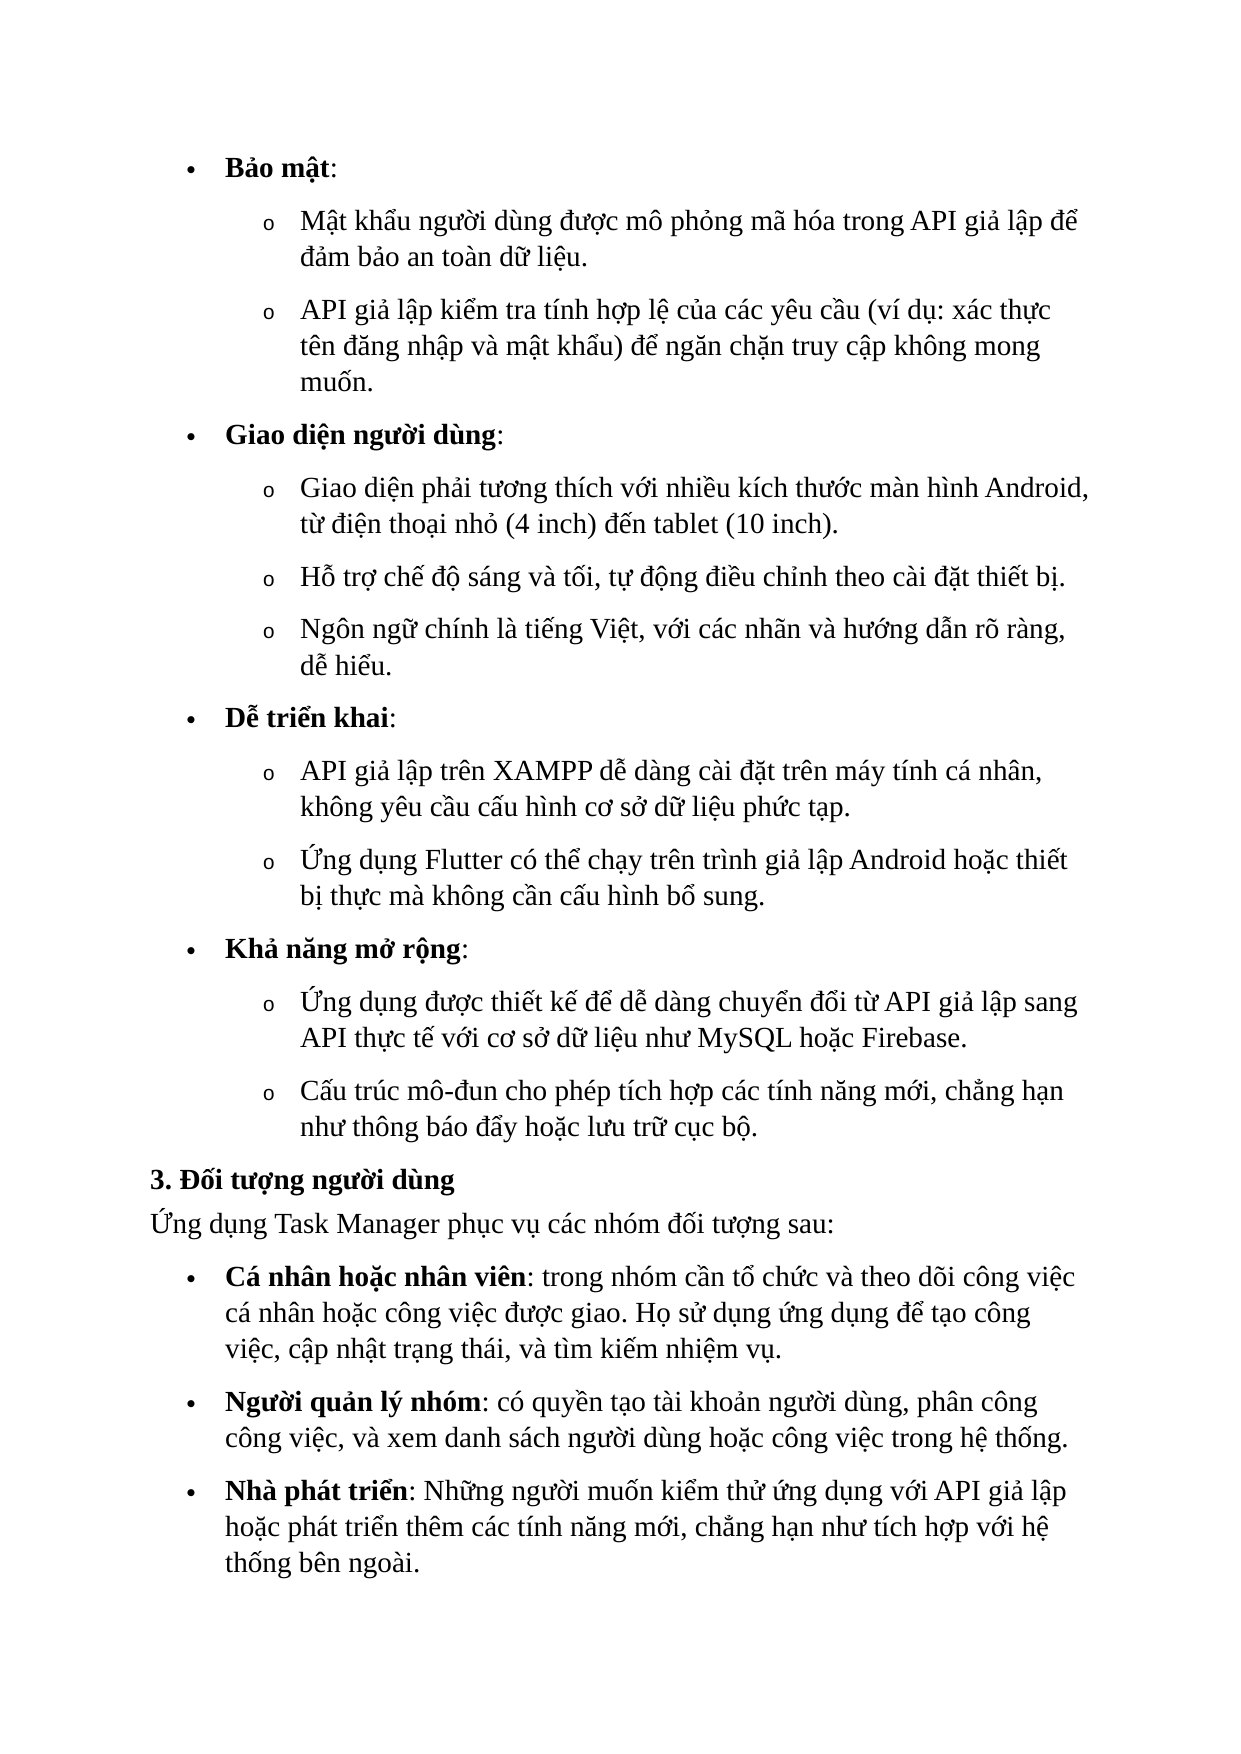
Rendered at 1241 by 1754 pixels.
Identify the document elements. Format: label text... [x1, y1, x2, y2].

list Giao diện người dùng: [187, 417, 1090, 450]
list Người quản lý nhóm: có quyền tạo tài khoản người dùng, phân công công việc, và xem danh sách người dùng hoặc công việc trong hệ thống. [187, 1384, 1090, 1454]
list Mật khẩu người dùng được mô phỏng mã hóa trong API giả lập để đảm bảo an toàn dữ liệu. [262, 203, 1090, 272]
list Ngôn ngữ chính là tiếng Việt, với các nhãn và hướng dẫn rõ ràng, dễ hiểu. [262, 611, 1090, 681]
list Nhà phát triển: Những người muốn kiểm thử ứng dụng với API giả lập hoặc phát triển thêm các tính năng mới, chẳng hạn như tích hợp với hệ thống bên ngoài. [187, 1473, 1090, 1579]
list API giả lập trên XAMPP dễ dàng cài đặt trên máy tính cá nhân, không yêu cầu cấu hình cơ sở dữ liệu phức tạp. [262, 753, 1090, 823]
list Ứng dụng được thiết kế để dễ dàng chuyển đổi từ API giả lập sang API thực tế với cơ sở dữ liệu như MySQL hoặc Firebase. [262, 984, 1090, 1054]
list API giả lập kiểm tra tính hợp lệ của các yêu cầu (ví dụ: xác thực tên đăng nhập và mật khẩu) để ngăn chặn truy cập không mong muốn. [262, 292, 1090, 398]
subtitle 3. Đối tượng người dùng [150, 1162, 1090, 1195]
list Dễ triển khai: [187, 700, 1090, 734]
list Cá nhân hoặc nhân viên: trong nhóm cần tổ chức và theo dõi công việc cá nhân hoặc công việc được giao. Họ sử dụng ứng dụng để tạo công việc, cập nhật trạng thái, và tìm kiếm nhiệm vụ. [187, 1259, 1090, 1365]
list Ứng dụng Flutter có thể chạy trên trình giả lập Android hoặc thiết bị thực mà không cần cấu hình bổ sung. [262, 842, 1090, 912]
list Hỗ trợ chế độ sáng và tối, tự động điều chỉnh theo cài đặt thiết bị. [262, 559, 1090, 592]
list Khả năng mở rộng: [187, 931, 1090, 965]
list Bảo mật: [187, 150, 1090, 183]
text Ứng dụng Task Manager phục vụ các nhóm đối tượng sau: [150, 1206, 1090, 1240]
list Cấu trúc mô-đun cho phép tích hợp các tính năng mới, chẳng hạn như thông báo đẩy hoặc lưu trữ cục bộ. [262, 1073, 1090, 1143]
list Giao diện phải tương thích với nhiều kích thước màn hình Android, từ điện thoại nhỏ (4 inch) đến tablet (10 inch). [262, 470, 1090, 539]
